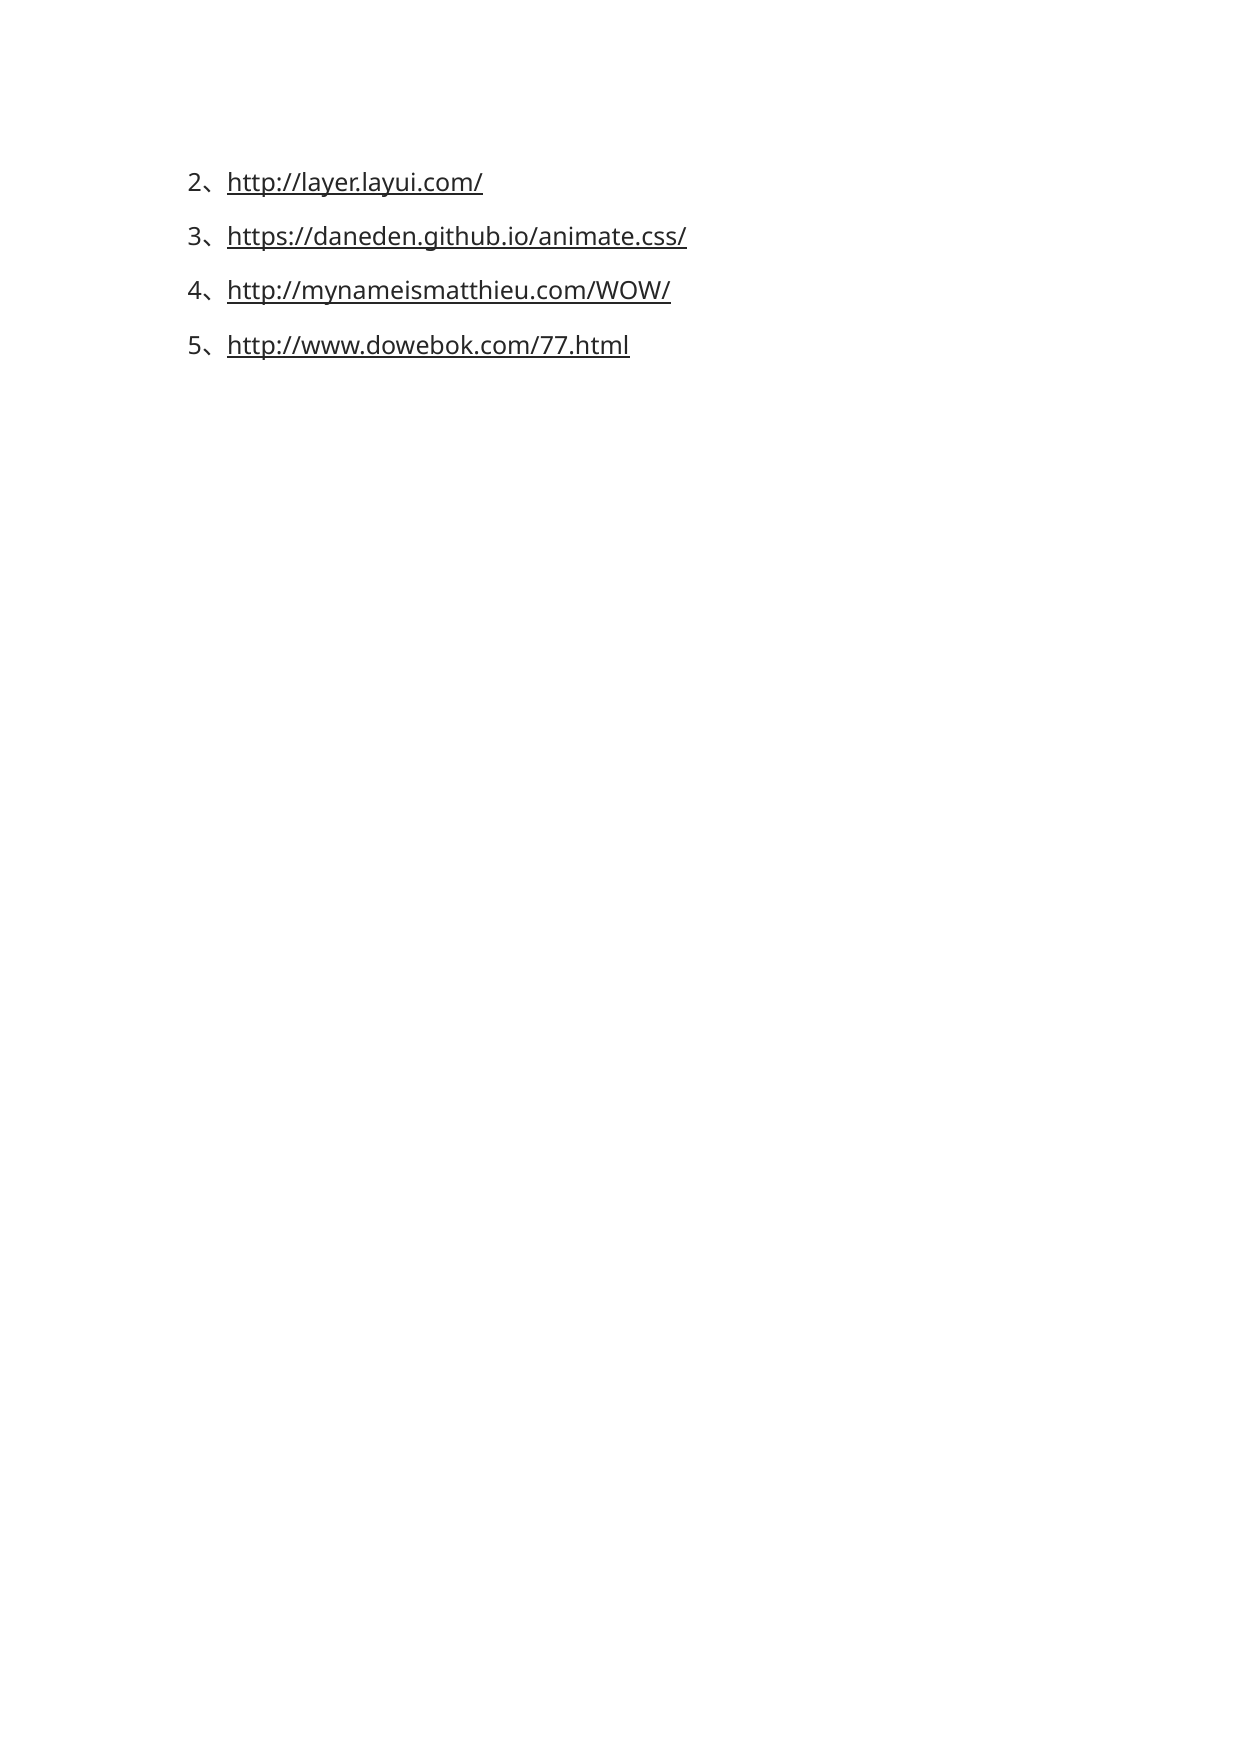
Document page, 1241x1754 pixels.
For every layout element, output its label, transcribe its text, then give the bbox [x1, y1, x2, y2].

list http://mynameismatthieu.com/WOW/ [187, 271, 1053, 307]
list http://layer.layui.com/ [187, 162, 1053, 198]
list https://daneden.github.io/animate.css/ [187, 216, 1053, 253]
list http://www.dowebok.com/77.html [187, 325, 1053, 361]
